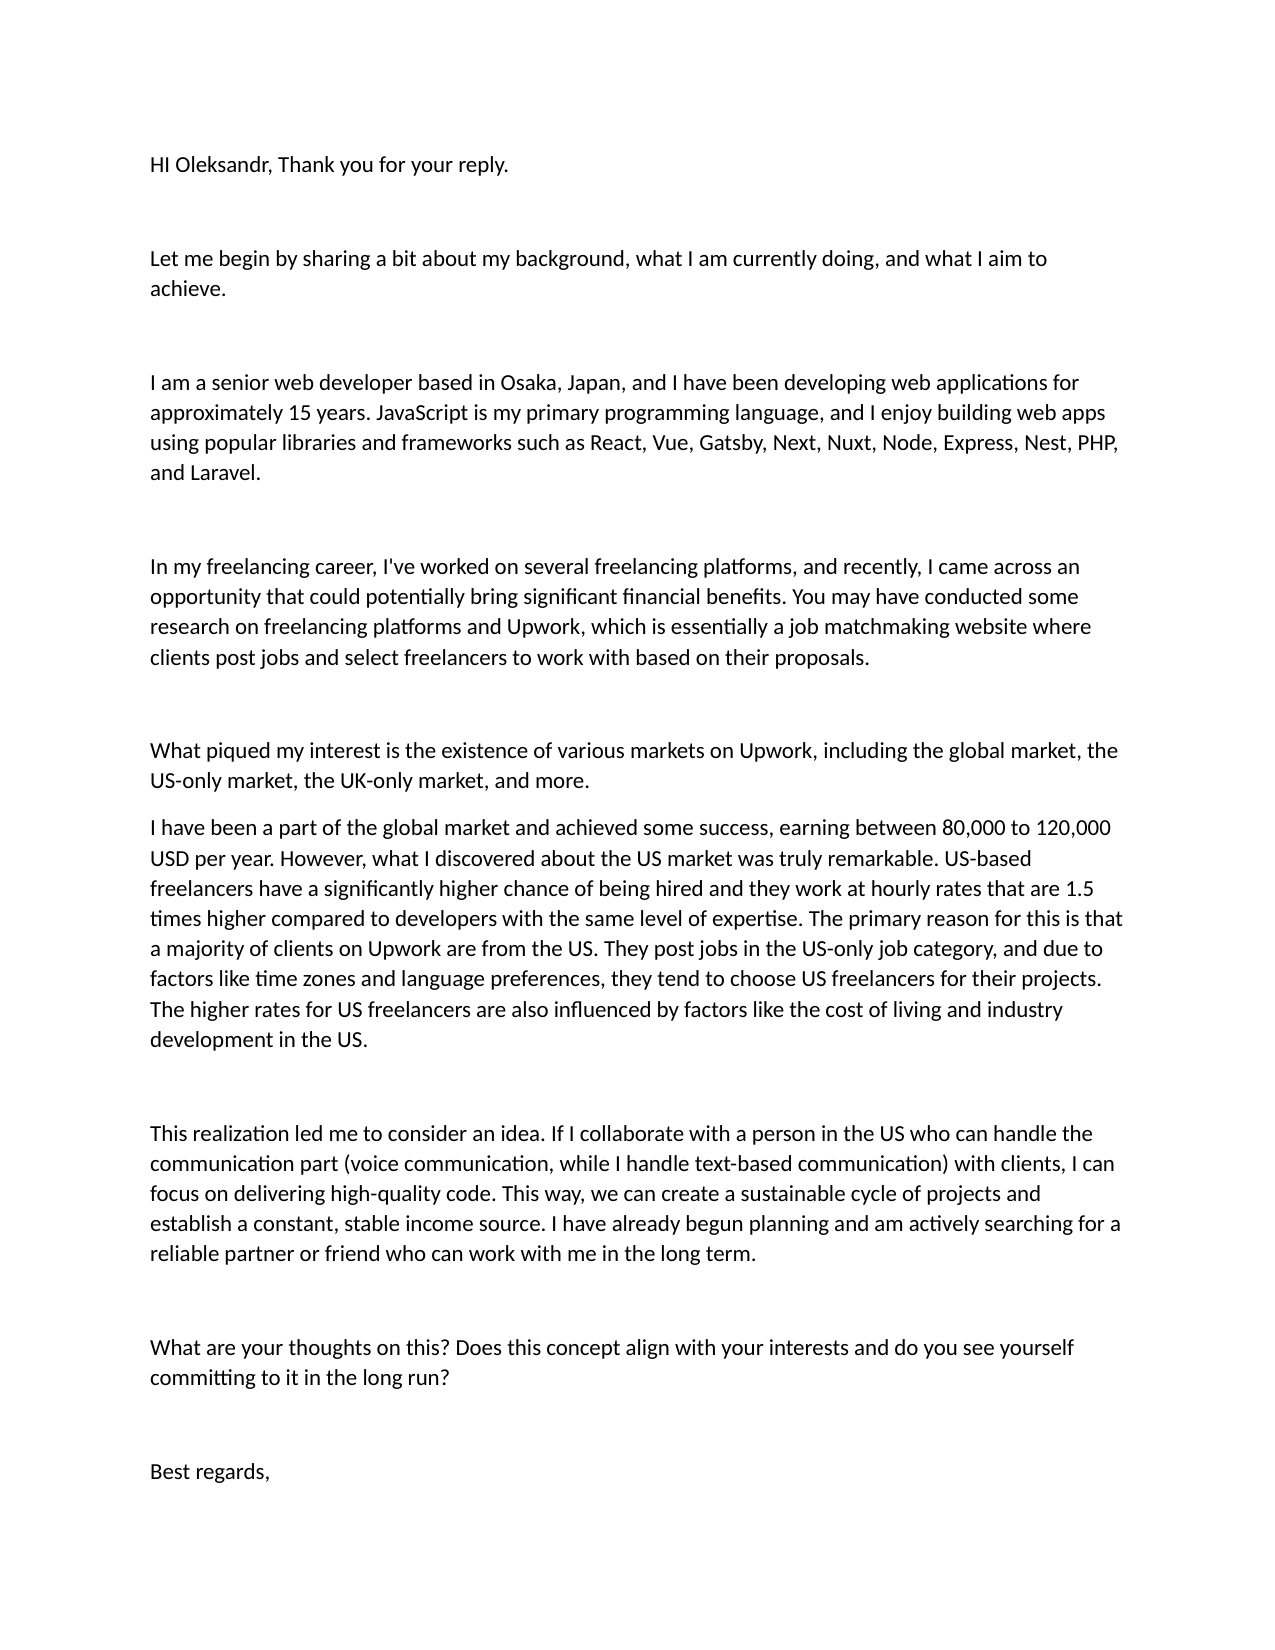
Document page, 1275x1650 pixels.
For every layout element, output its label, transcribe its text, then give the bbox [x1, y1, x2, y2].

text In my freelancing career, I've worked on several freelancing platforms, and recently, I came across an opportunity that could potentially bring significant financial benefits. You may have conducted some research on freelancing platforms and Upwork, which is essentially a job matchmaking website where clients post jobs and select freelancers to work with based on their proposals. [150, 552, 1125, 671]
text HI Oleksandr, Thank you for your reply. [150, 150, 1125, 178]
text This realization led me to consider an idea. If I collaborate with a person in the US who can handle the communication part (voice communication, while I handle text-based communication) with clients, I can focus on delivering high-quality code. This way, we can create a sustainable cycle of projects and establish a constant, stable income source. I have already begun planning and am actively searching for a reliable partner or friend who can work with me in the long term. [150, 1119, 1125, 1268]
text What piqued my interest is the existence of various markets on Upwork, including the global market, the US-only market, the UK-only market, and more. [150, 736, 1125, 795]
text What are your thoughts on this? Does this concept align with your interests and do you see yourself committing to it in the long run? [150, 1333, 1125, 1392]
text I have been a part of the global market and achieved some success, earning between 80,000 to 120,000 USD per year. However, what I discovered about the US market was truly remarkable. US-based freelancers have a significantly higher chance of being hired and they work at hourly rates that are 1.5 times higher compared to developers with the same level of expertise. The primary reason for this is that a majority of clients on Upwork are from the US. They post jobs in the US-only job category, and due to factors like time zones and language preferences, they tend to choose US freelancers for their projects. The higher rates for US freelancers are also influenced by factors like the cost of living and industry development in the US. [150, 813, 1125, 1053]
text I am a senior web developer based in Osaka, Japan, and I have been developing web applications for approximately 15 years. JavaScript is my primary programming language, and I enjoy building web apps using popular libraries and frameworks such as React, Vue, Gatsby, Next, Nuxt, Node, Express, Nest, PHP, and Laravel. [150, 368, 1125, 486]
text Let me begin by sharing a bit about my background, what I am currently doing, and what I aim to achieve. [150, 244, 1125, 302]
text Best regards, [150, 1457, 1125, 1485]
